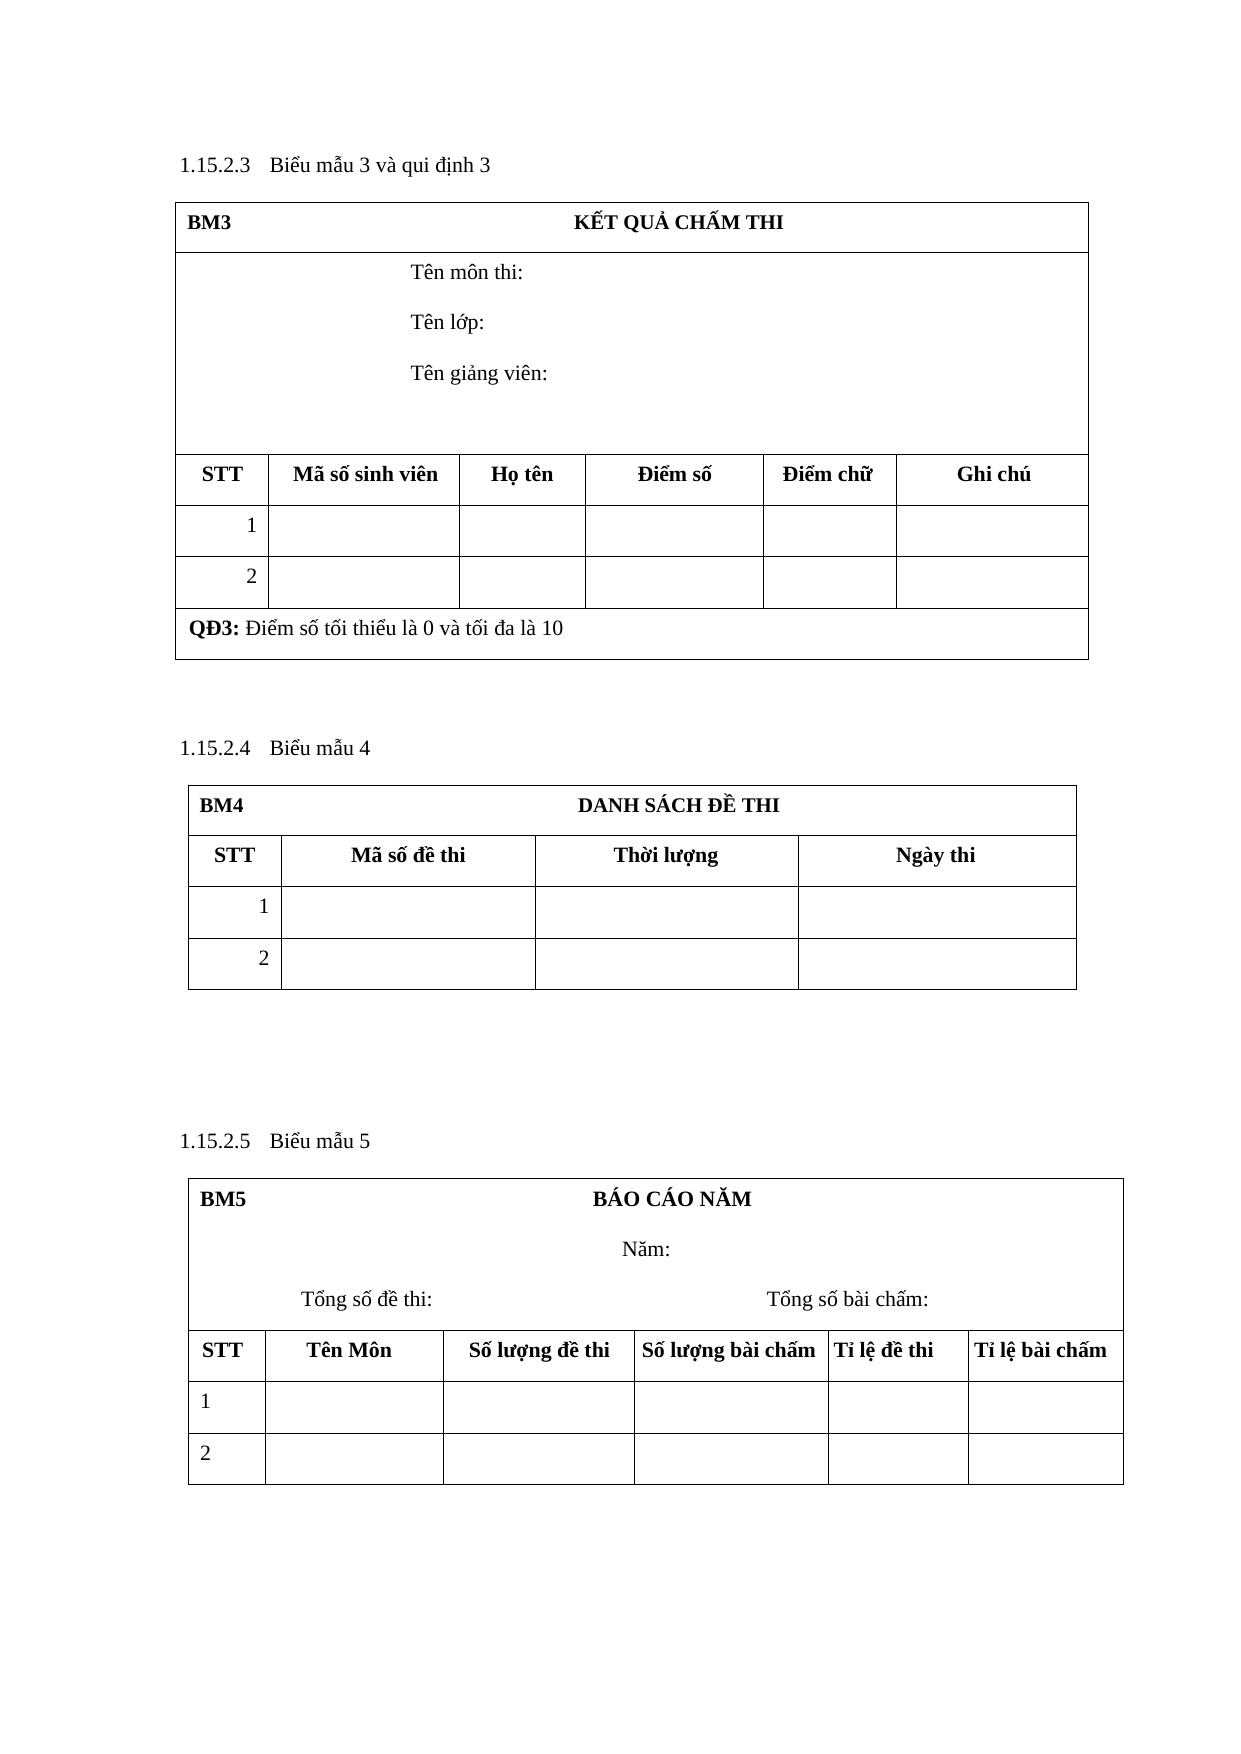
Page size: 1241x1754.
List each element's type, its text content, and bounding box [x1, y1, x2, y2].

table_cell [897, 557, 1088, 607]
table_cell Thời lượng [536, 836, 798, 886]
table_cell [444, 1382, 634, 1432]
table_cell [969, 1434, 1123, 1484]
table_cell [269, 557, 459, 607]
table_header DANH SÁCH ĐỀ THI [281, 786, 1076, 835]
table_cell Tên môn thi: [176, 253, 1088, 303]
table_cell Mã số đề thi [282, 836, 535, 886]
table_cell [897, 506, 1088, 556]
table_cell QĐ3: Điểm số tối thiểu là 0 và tối đa là 10 [176, 609, 1088, 659]
table_cell Điểm chữ [764, 455, 896, 505]
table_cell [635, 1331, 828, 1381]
table_cell 1 [189, 887, 281, 937]
table_cell [764, 557, 896, 607]
table_cell 1 [176, 506, 268, 556]
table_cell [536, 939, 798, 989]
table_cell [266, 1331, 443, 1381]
table_header KẾT QUẢ CHẤM THI [269, 203, 1088, 252]
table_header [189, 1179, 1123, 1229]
table_cell Điểm số [586, 455, 763, 505]
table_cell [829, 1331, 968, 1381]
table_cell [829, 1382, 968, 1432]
table_cell [269, 506, 459, 556]
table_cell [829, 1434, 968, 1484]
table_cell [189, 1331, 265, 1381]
table_cell Tên giảng viên: [176, 353, 1088, 403]
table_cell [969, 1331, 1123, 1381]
subtitle Biểu mẫu 5 [179, 1128, 1169, 1153]
table_cell Ngày thi [799, 836, 1076, 886]
table_cell [460, 506, 585, 556]
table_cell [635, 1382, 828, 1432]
table_header BM3 [176, 203, 269, 252]
table_cell Họ tên [460, 455, 585, 505]
table_cell STT [189, 836, 281, 886]
table_cell [764, 506, 896, 556]
table_cell [586, 506, 763, 556]
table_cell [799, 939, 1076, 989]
table_cell [282, 887, 535, 937]
subtitle Biểu mẫu 3 và qui định 3 [179, 152, 1169, 177]
table_cell STT [176, 455, 268, 505]
table_cell Mã số sinh viên [269, 455, 459, 505]
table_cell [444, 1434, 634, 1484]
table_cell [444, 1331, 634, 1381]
table_cell [282, 939, 535, 989]
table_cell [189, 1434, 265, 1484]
table_cell [460, 557, 585, 607]
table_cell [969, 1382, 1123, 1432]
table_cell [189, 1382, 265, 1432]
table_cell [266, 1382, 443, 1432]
table_cell [586, 557, 763, 607]
table_header BM4 [189, 786, 281, 835]
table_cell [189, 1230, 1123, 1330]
table_cell [799, 887, 1076, 937]
table_cell 2 [176, 557, 268, 607]
table_cell 2 [189, 939, 281, 989]
table_cell Ghi chú [897, 455, 1088, 505]
table_cell [536, 887, 798, 937]
table_cell [176, 404, 1088, 454]
subtitle Biểu mẫu 4 [179, 735, 1169, 760]
table_cell Tên lớp: [176, 303, 1088, 353]
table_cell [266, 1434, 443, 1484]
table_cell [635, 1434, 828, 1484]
